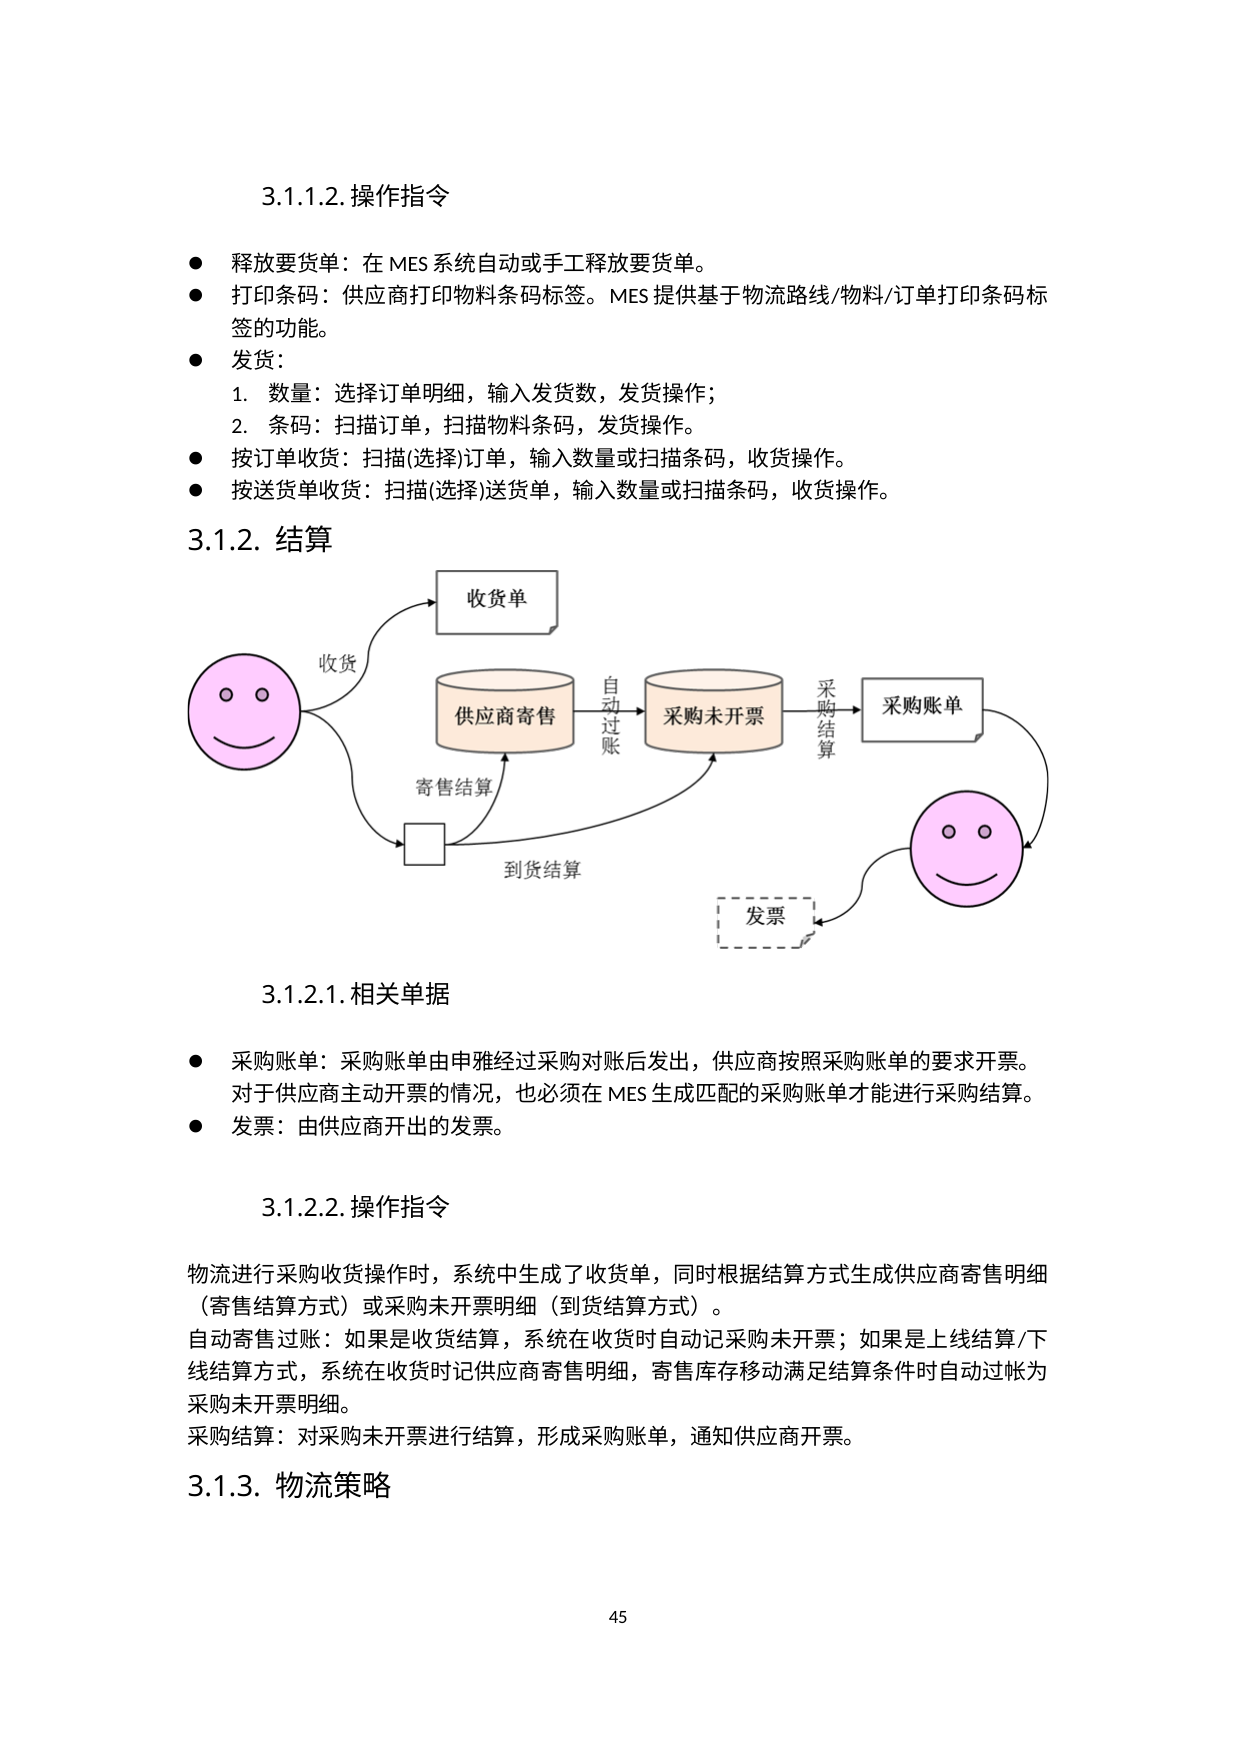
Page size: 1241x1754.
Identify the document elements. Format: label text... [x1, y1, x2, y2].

picture [187, 570, 1049, 949]
list 打印条码：供应商打印物料条码标签。MES提供基于物流路线/物料/订单打印条码标签的功能。 [187, 278, 1048, 343]
text 结算 [187, 505, 1048, 570]
list 释放要货单：在MES系统自动或手工释放要货单。 [187, 245, 1048, 278]
list 数量：选择订单明细，输入发货数，发货操作； [231, 375, 1048, 408]
text 自动寄售过账：如果是收货结算，系统在收货时自动记采购未开票；如果是上线结算/下线结算方式，系统在收货时记供应商寄售明细，寄售库存移动满足结算条件时自动过帐为采购未开票明细。 [187, 1321, 1048, 1419]
list 发票：由供应商开出的发票。 [187, 1108, 1048, 1141]
text 操作指令 [261, 162, 1048, 227]
list 发货： [187, 343, 1048, 375]
list 按订单收货：扫描(选择)订单，输入数量或扫描条码，收货操作。 [187, 440, 1048, 473]
list 对于供应商主动开票的情况，也必须在MES生成匹配的采购账单才能进行采购结算。 [231, 1076, 1048, 1108]
text 采购结算：对采购未开票进行结算，形成采购账单，通知供应商开票。 [187, 1419, 1048, 1451]
list 按送货单收货：扫描(选择)送货单，输入数量或扫描条码，收货操作。 [187, 473, 1048, 505]
list 采购账单：采购账单由申雅经过采购对账后发出，供应商按照采购账单的要求开票。 [187, 1043, 1048, 1076]
text 相关单据 [261, 960, 1048, 1025]
text 物流策略 [187, 1451, 1048, 1516]
list 条码：扫描订单，扫描物料条码，发货操作。 [231, 408, 1048, 440]
text 物流进行采购收货操作时，系统中生成了收货单，同时根据结算方式生成供应商寄售明细（寄售结算方式）或采购未开票明细（到货结算方式）。 [187, 1256, 1048, 1321]
text 操作指令 [261, 1173, 1048, 1238]
